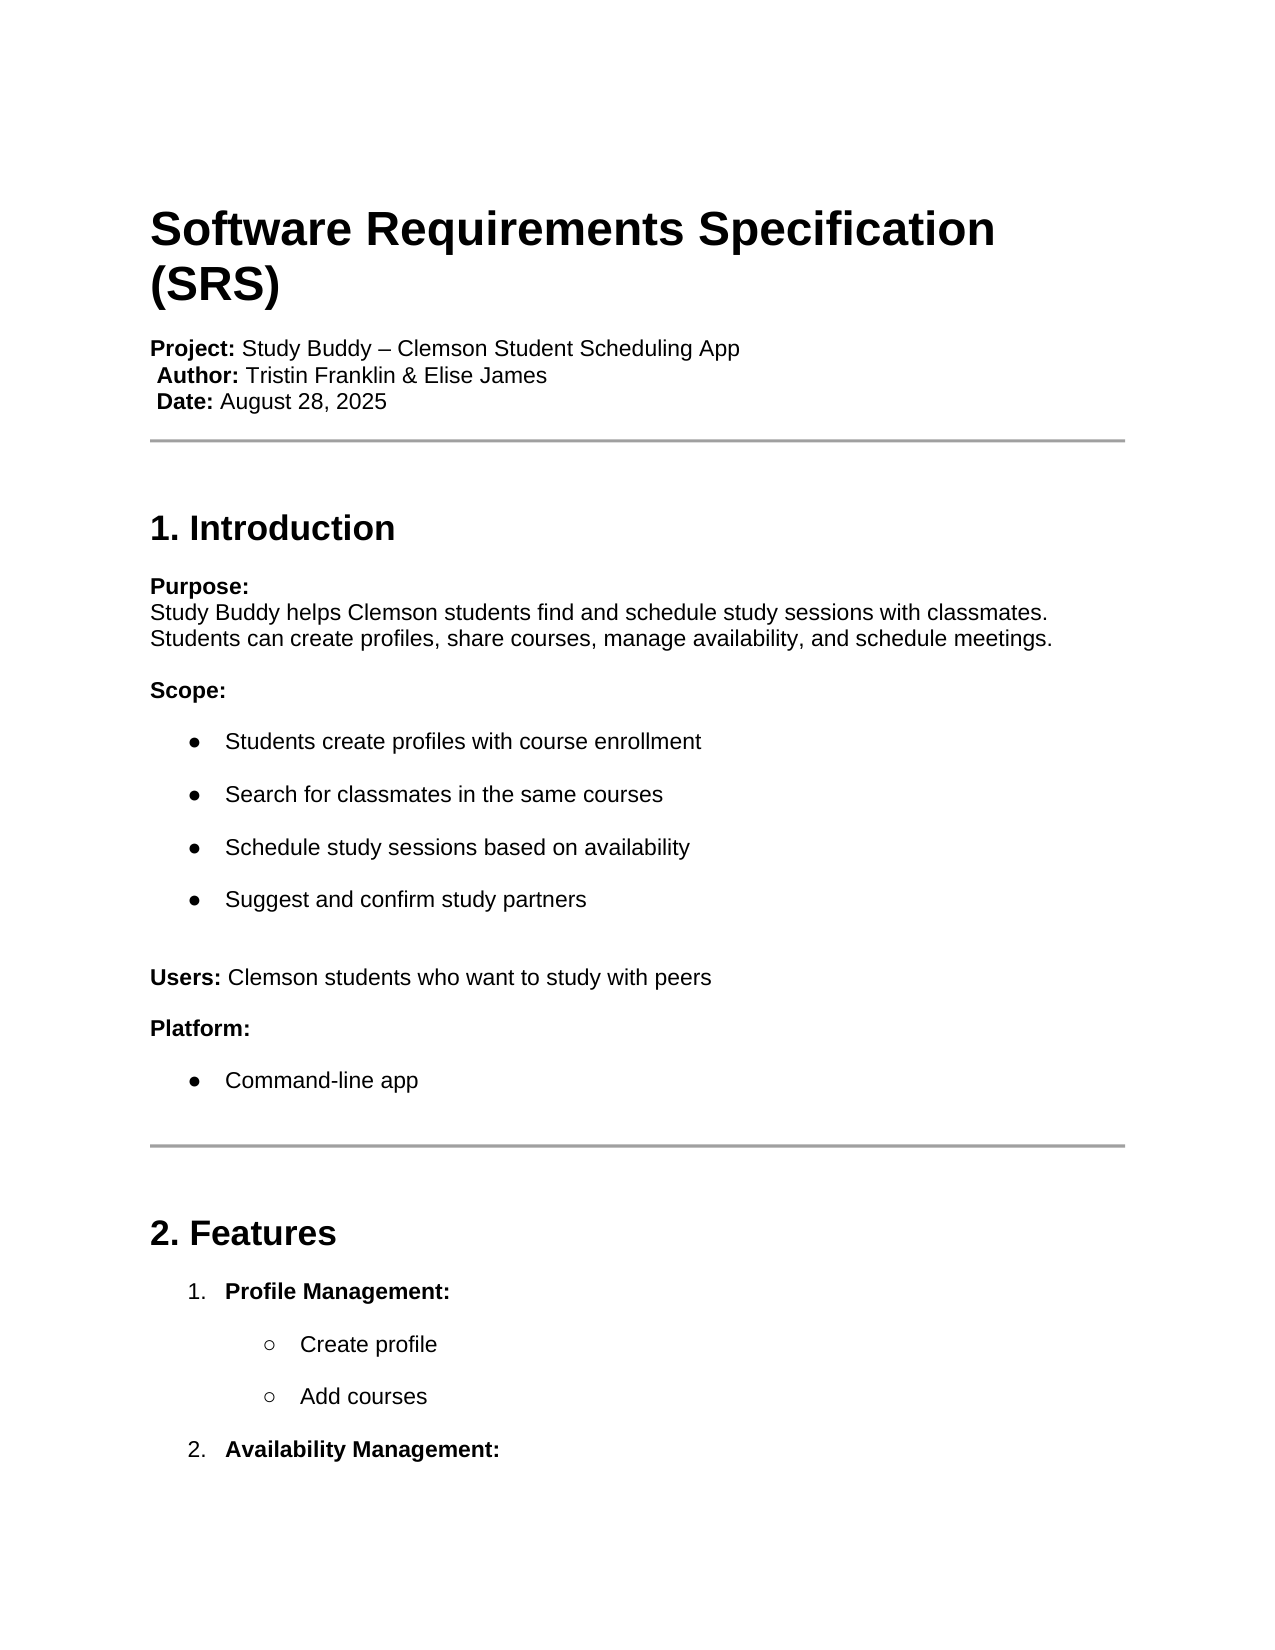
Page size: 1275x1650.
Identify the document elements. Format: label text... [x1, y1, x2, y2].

subtitle 1. Introduction [150, 507, 1125, 548]
list Suggest and confirm study partners [187, 886, 1125, 939]
text Scope: [150, 677, 1125, 703]
list Availability Management: [187, 1436, 1125, 1489]
subtitle 2. Features [150, 1212, 1125, 1253]
text Project: Study Buddy – Clemson Student Scheduling App Author: Tristin Franklin & Elise James Date: August 28, 2025 [150, 335, 1125, 414]
list Profile Management: [187, 1278, 1125, 1331]
text Purpose: Study Buddy helps Clemson students find and schedule study sessions with classmates. Students can create profiles, share courses, manage availability, and schedule meetings. [150, 573, 1125, 652]
text Platform: [150, 1015, 1125, 1042]
list Students create profiles with course enrollment [187, 728, 1125, 781]
text Users: Clemson students who want to study with peers [150, 964, 1125, 990]
subtitle Software Requirements Specification (SRS) [150, 200, 1125, 310]
list Search for classmates in the same courses [187, 781, 1125, 833]
list Command-line app [187, 1067, 1125, 1119]
list Schedule study sessions based on availability [187, 833, 1125, 886]
list Add courses [262, 1383, 1125, 1436]
list Create profile [262, 1331, 1125, 1383]
